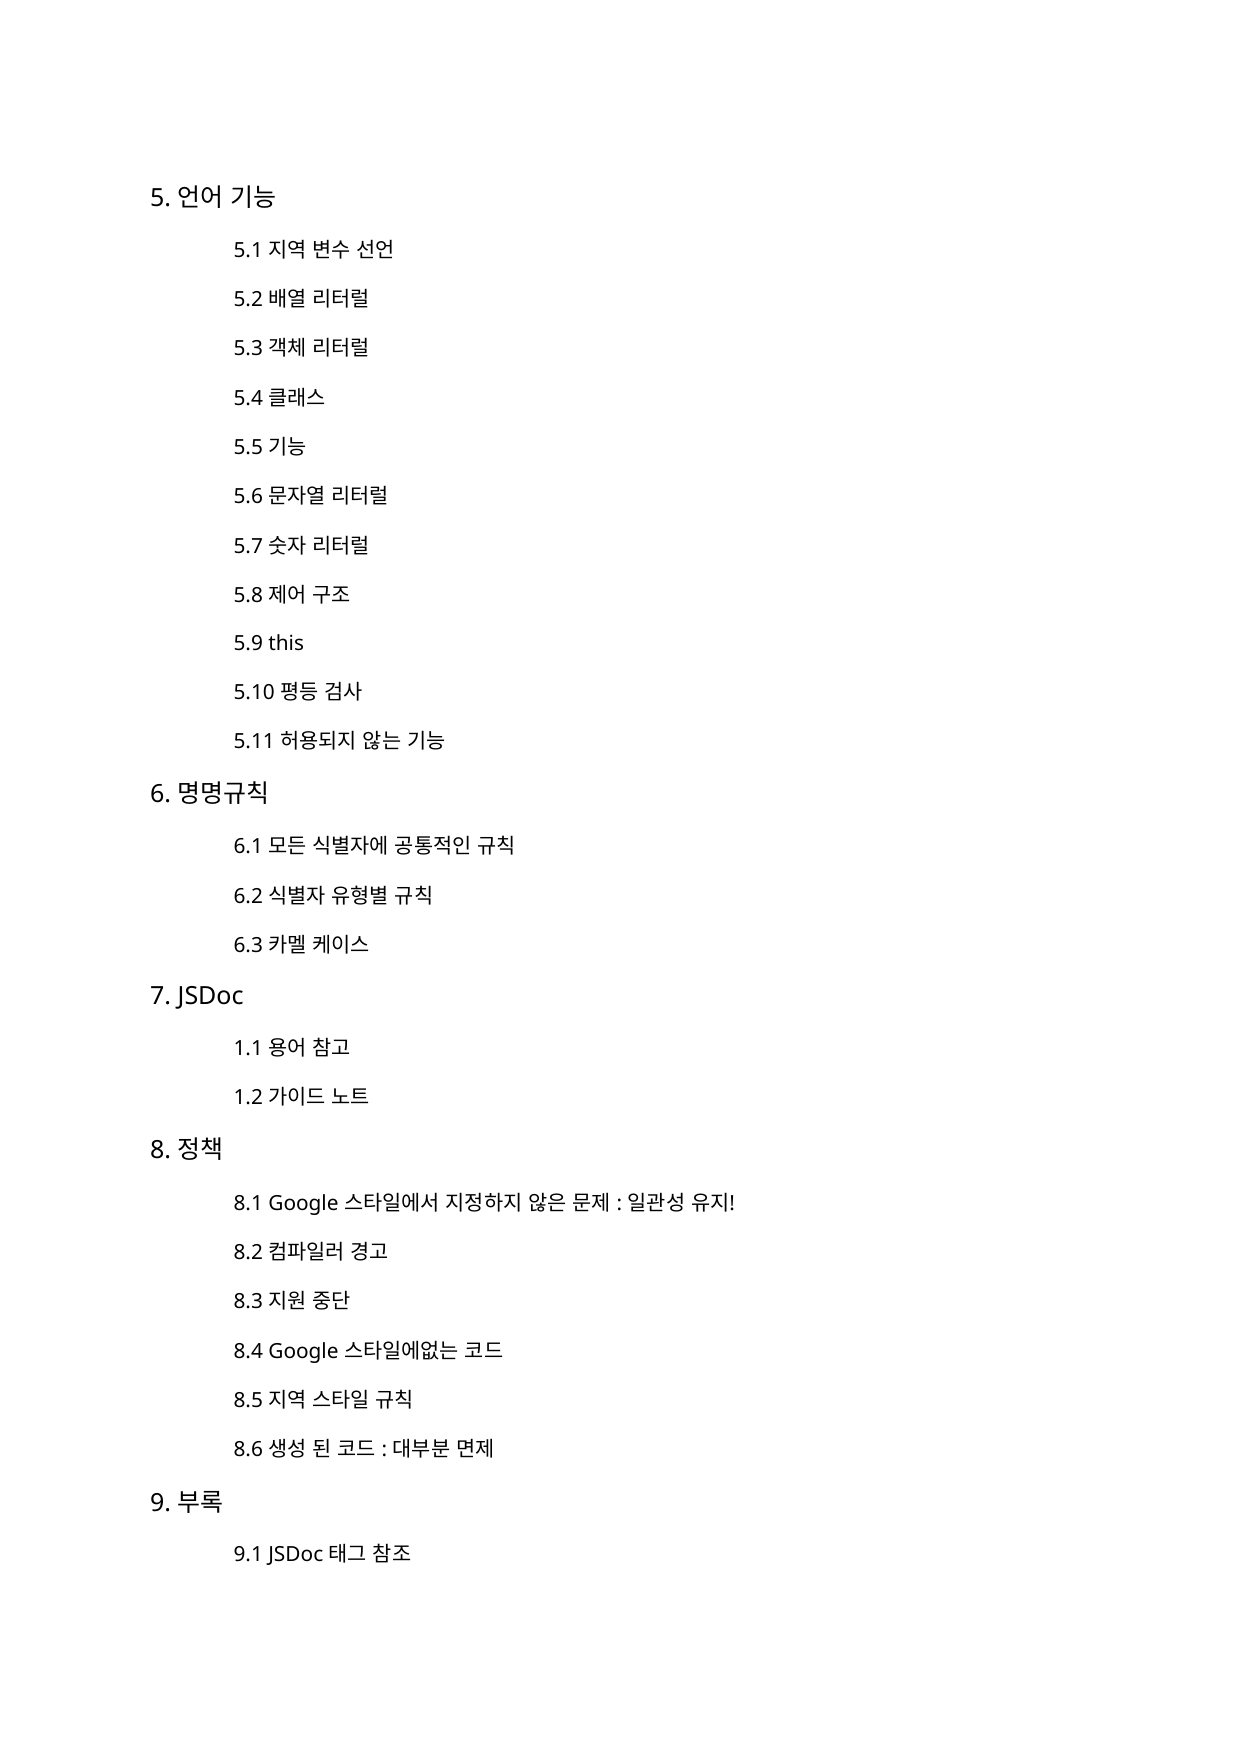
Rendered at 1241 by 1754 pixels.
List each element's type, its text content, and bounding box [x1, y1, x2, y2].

text 9.1 JSDoc 태그 참조 [233, 1538, 1090, 1568]
text 5.1 지역 변수 선언 [233, 233, 1090, 263]
text 6.2 식별자 유형별 규칙 [233, 879, 1090, 909]
text 8.3 지원 중단 [233, 1284, 1090, 1315]
text 5.5 기능 [233, 430, 1090, 461]
text 5.4 클래스 [233, 381, 1090, 411]
text 8.4 Google 스타일에없는 코드 [233, 1334, 1090, 1364]
text 5.10 평등 검사 [233, 675, 1090, 706]
text 5.2 배열 리터럴 [233, 282, 1090, 313]
text 8. 정책 [150, 1130, 1090, 1166]
text 6. 명명규칙 [150, 774, 1090, 810]
text 8.2 컴파일러 경고 [233, 1235, 1090, 1265]
text 5.6 문자열 리터럴 [233, 480, 1090, 510]
text 6.3 카멜 케이스 [233, 928, 1090, 959]
text 7. JSDoc [150, 978, 1090, 1012]
text 6.1 모든 식별자에 공통적인 규칙 [233, 830, 1090, 860]
text 1.2 가이드 노트 [150, 1081, 1090, 1111]
text 5.9 this [233, 628, 1090, 656]
text 5. 언어 기능 [150, 177, 1090, 213]
text 1.1 용어 참고 [150, 1031, 1090, 1062]
text 8.1 Google 스타일에서 지정하지 않은 문제 : 일관성 유지! [150, 1186, 1090, 1216]
text 5.7 숫자 리터럴 [233, 529, 1090, 559]
text 9. 부록 [150, 1482, 1090, 1518]
text 5.11 허용되지 않는 기능 [233, 724, 1090, 755]
text 8.6 생성 된 코드 : 대부분 면제 [233, 1433, 1090, 1463]
text 5.8 제어 구조 [233, 578, 1090, 609]
text 8.5 지역 스타일 규칙 [233, 1383, 1090, 1413]
text 5.3 객체 리터럴 [233, 332, 1090, 362]
